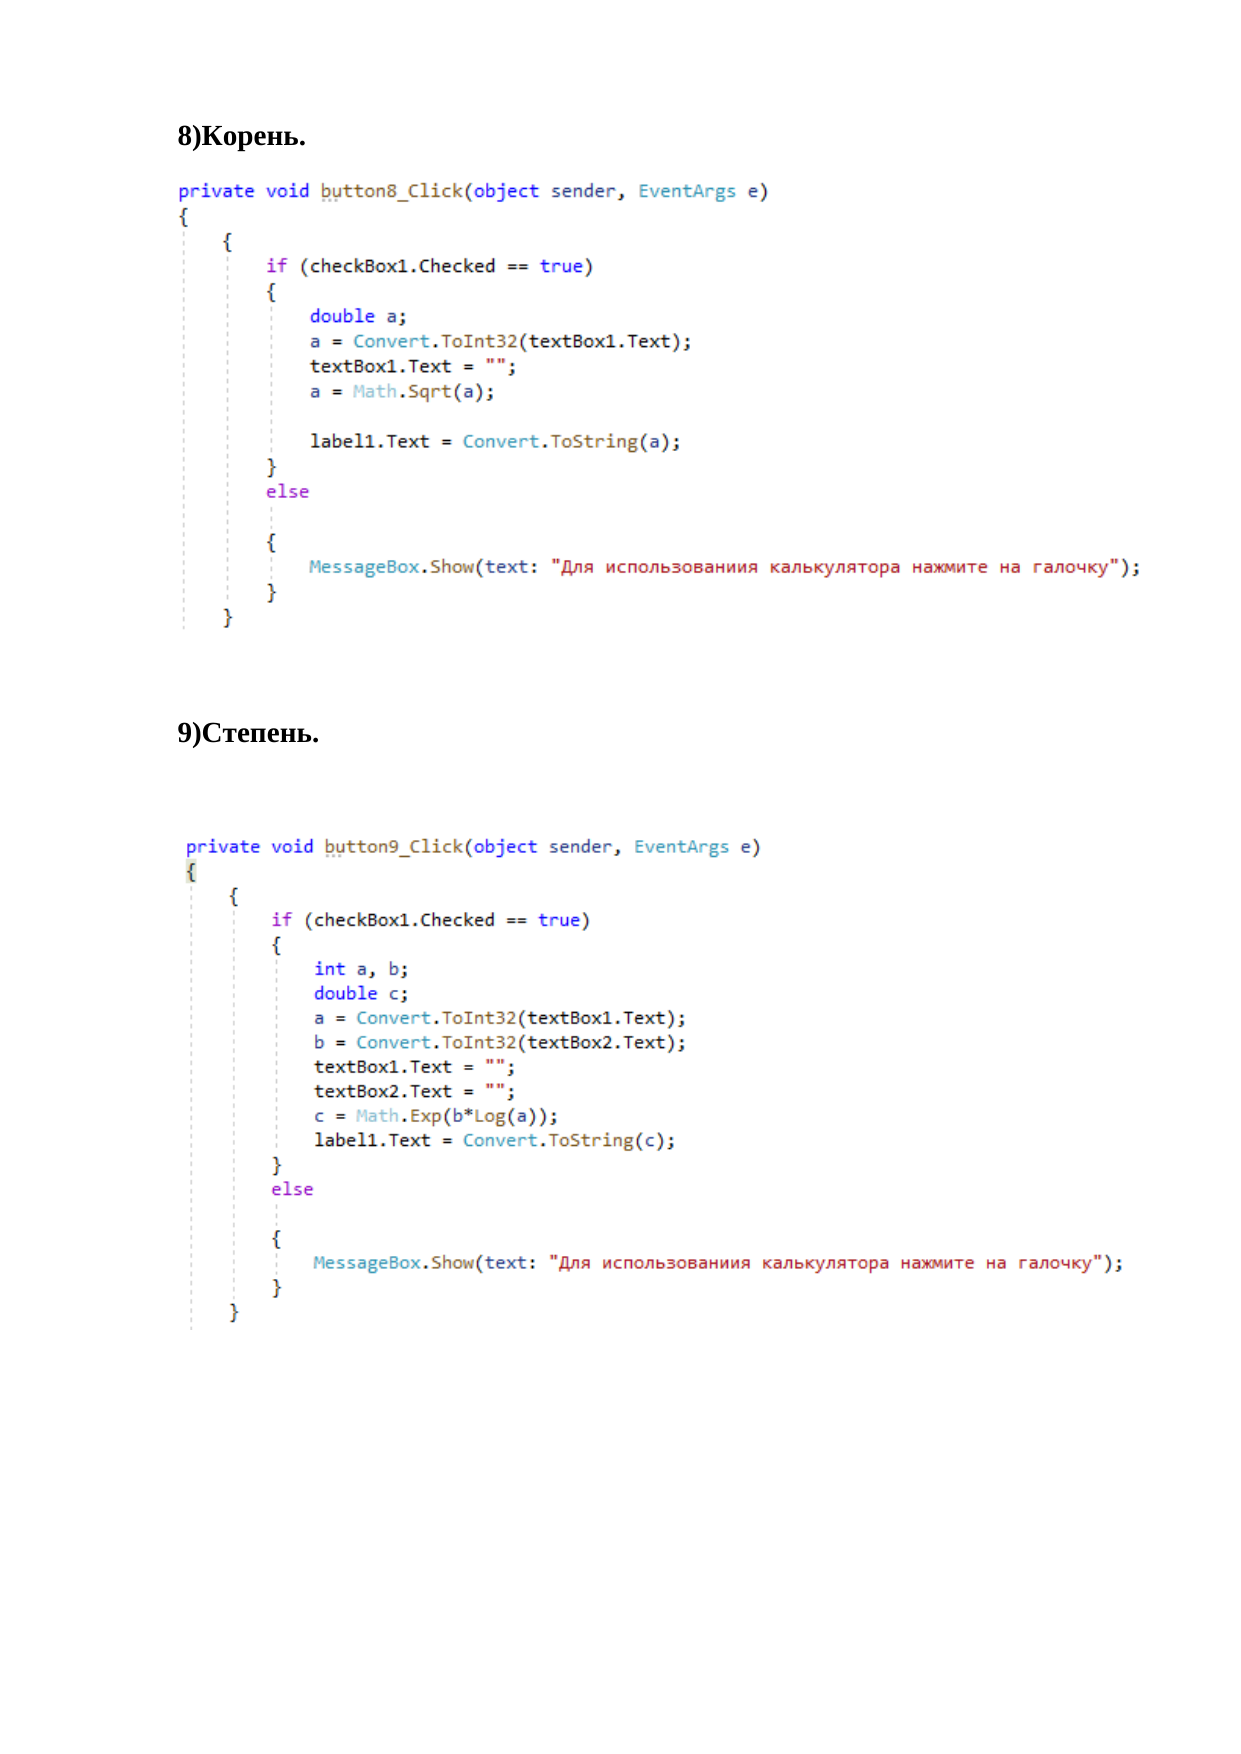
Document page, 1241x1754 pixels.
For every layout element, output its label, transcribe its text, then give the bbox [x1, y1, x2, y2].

picture [177, 177, 1156, 631]
text 9)Степень. [177, 715, 1152, 749]
picture [177, 834, 1152, 1330]
text 8)Корень. [177, 118, 1152, 152]
